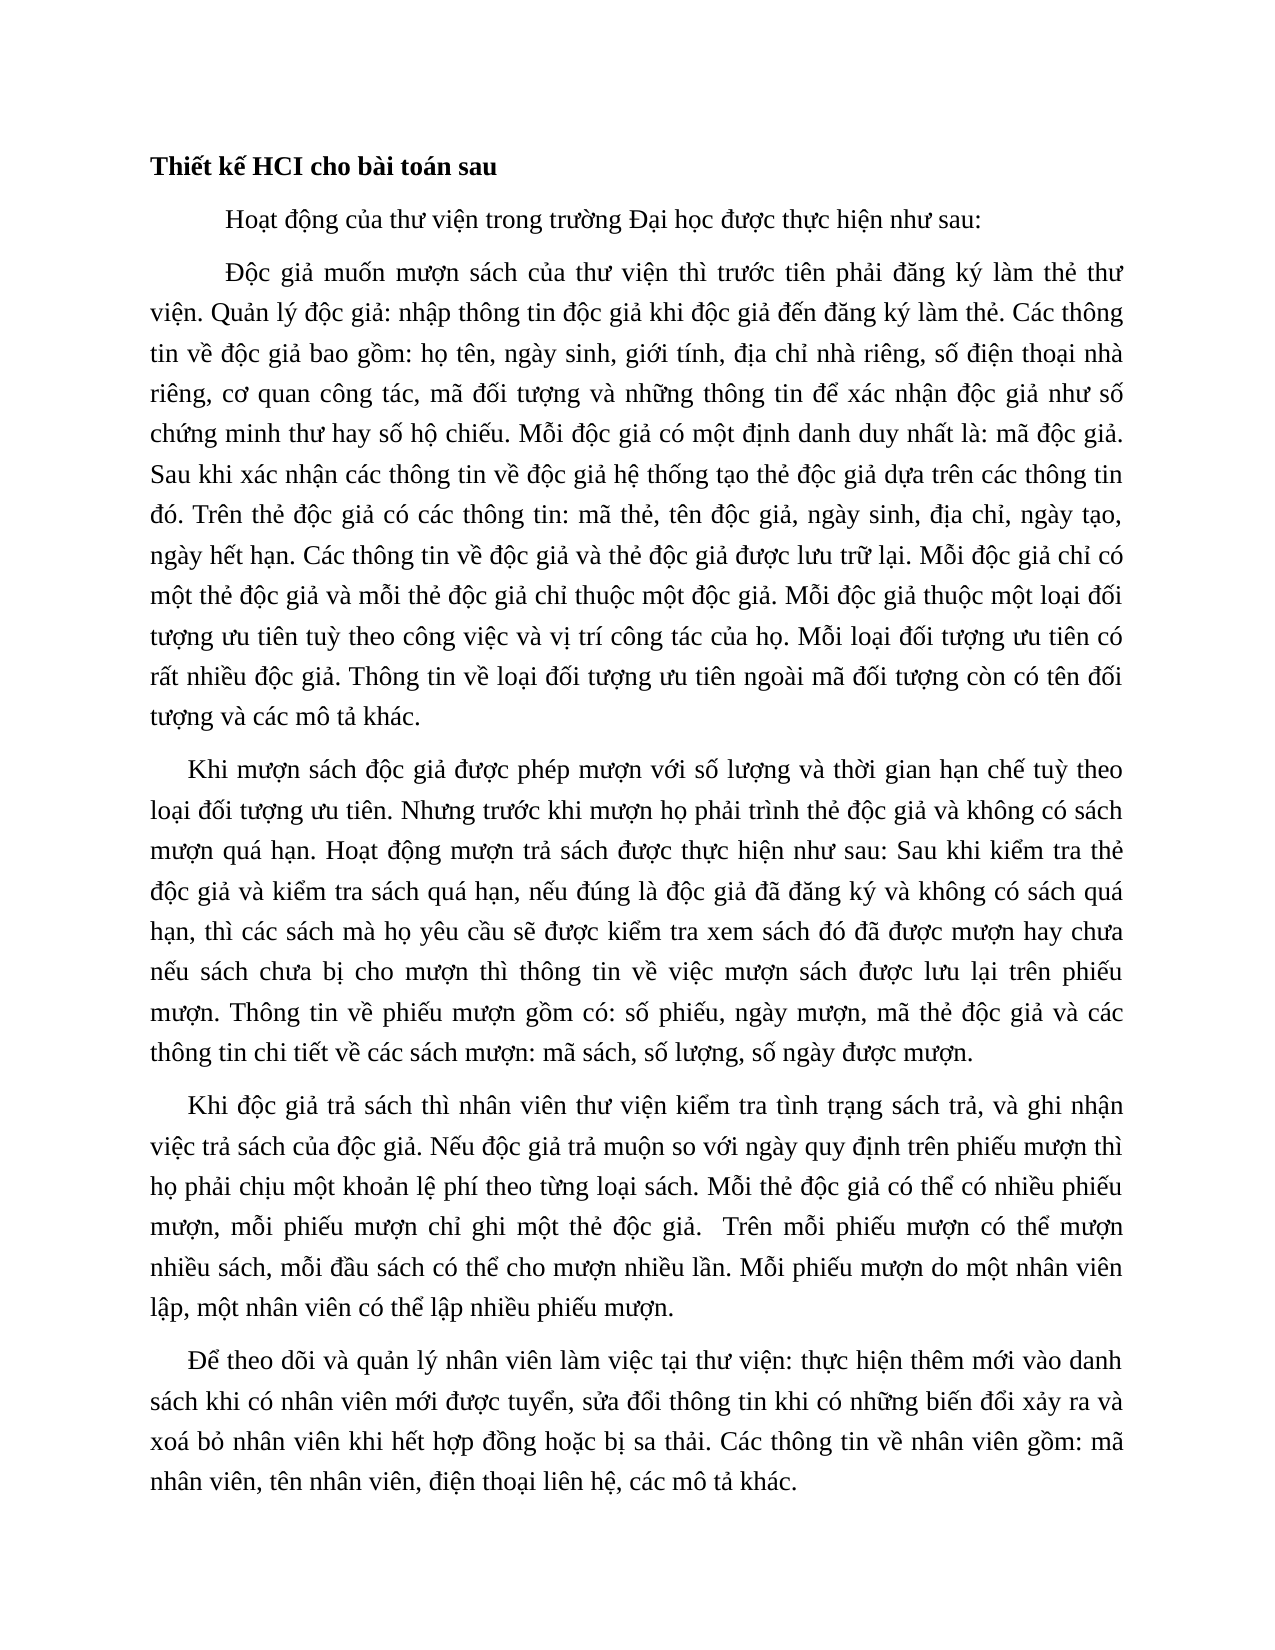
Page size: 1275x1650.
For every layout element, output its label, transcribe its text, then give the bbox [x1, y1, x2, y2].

text Độc giả muốn mượn sách của thư viện thì trước tiên phải đăng ký làm thẻ thư viện. Quản lý độc giả: nhập thông tin độc giả khi độc giả đến đăng ký làm thẻ. Các thông tin về độc giả bao gồm: họ tên, ngày sinh, giới tính, địa chỉ nhà riêng, số điện thoại nhà riêng, cơ quan công tác, mã đối tượng và những thông tin để xác nhận độc giả như số chứng minh thư hay số hộ chiếu. Mỗi độc giả có một định danh duy nhất là: mã độc giả. Sau khi xác nhận các thông tin về độc giả hệ thống tạo thẻ độc giả dựa trên các thông tin đó. Trên thẻ độc giả có các thông tin: mã thẻ, tên độc giả, ngày sinh, địa chỉ, ngày tạo, ngày hết hạn. Các thông tin về độc giả và thẻ độc giả được lưu trữ lại. Mỗi độc giả chỉ có một thẻ độc giả và mỗi thẻ độc giả chỉ thuộc một độc giả. Mỗi độc giả thuộc một loại đối tượng ưu tiên tuỳ theo công việc và vị trí công tác của họ. Mỗi loại đối tượng ưu tiên có rất nhiều độc giả. Thông tin về loại đối tượng ưu tiên ngoài mã đối tượng còn có tên đối tượng và các mô tả khác. [150, 256, 1125, 732]
text Khi độc giả trả sách thì nhân viên thư viện kiểm tra tình trạng sách trả, và ghi nhận việc trả sách của độc giả. Nếu độc giả trả muộn so với ngày quy định trên phiếu mượn thì họ phải chịu một khoản lệ phí theo từng loại sách. Mỗi thẻ độc giả có thể có nhiều phiếu mượn, mỗi phiếu mượn chỉ ghi một thẻ độc giả. Trên mỗi phiếu mượn có thể mượn nhiều sách, mỗi đầu sách có thể cho mượn nhiều lần. Mỗi phiếu mượn do một nhân viên lập, một nhân viên có thể lập nhiều phiếu mượn. [150, 1089, 1125, 1322]
text Để theo dõi và quản lý nhân viên làm việc tại thư viện: thực hiện thêm mới vào danh sách khi có nhân viên mới được tuyển, sửa đổi thông tin khi có những biến đổi xảy ra và xoá bỏ nhân viên khi hết hợp đồng hoặc bị sa thải. Các thông tin về nhân viên gồm: mã nhân viên, tên nhân viên, điện thoại liên hệ, các mô tả khác. [150, 1344, 1125, 1497]
text Hoạt động của thư viện trong trường Đại học được thực hiện như sau: [150, 203, 1125, 234]
text Thiết kế HCI cho bài toán sau [150, 150, 1125, 181]
text Khi mượn sách độc giả được phép mượn với số lượng và thời gian hạn chế tuỳ theo loại đối tượng ưu tiên. Nhưng trước khi mượn họ phải trình thẻ độc giả và không có sách mượn quá hạn. Hoạt động mượn trả sách được thực hiện như sau: Sau khi kiểm tra thẻ độc giả và kiểm tra sách quá hạn, nếu đúng là độc giả đã đăng ký và không có sách quá hạn, thì các sách mà họ yêu cầu sẽ được kiểm tra xem sách đó đã được mượn hay chưa nếu sách chưa bị cho mượn thì thông tin về việc mượn sách được lưu lại trên phiếu mượn. Thông tin về phiếu mượn gồm có: số phiếu, ngày mượn, mã thẻ độc giả và các thông tin chi tiết về các sách mượn: mã sách, số lượng, số ngày được mượn. [150, 753, 1125, 1067]
